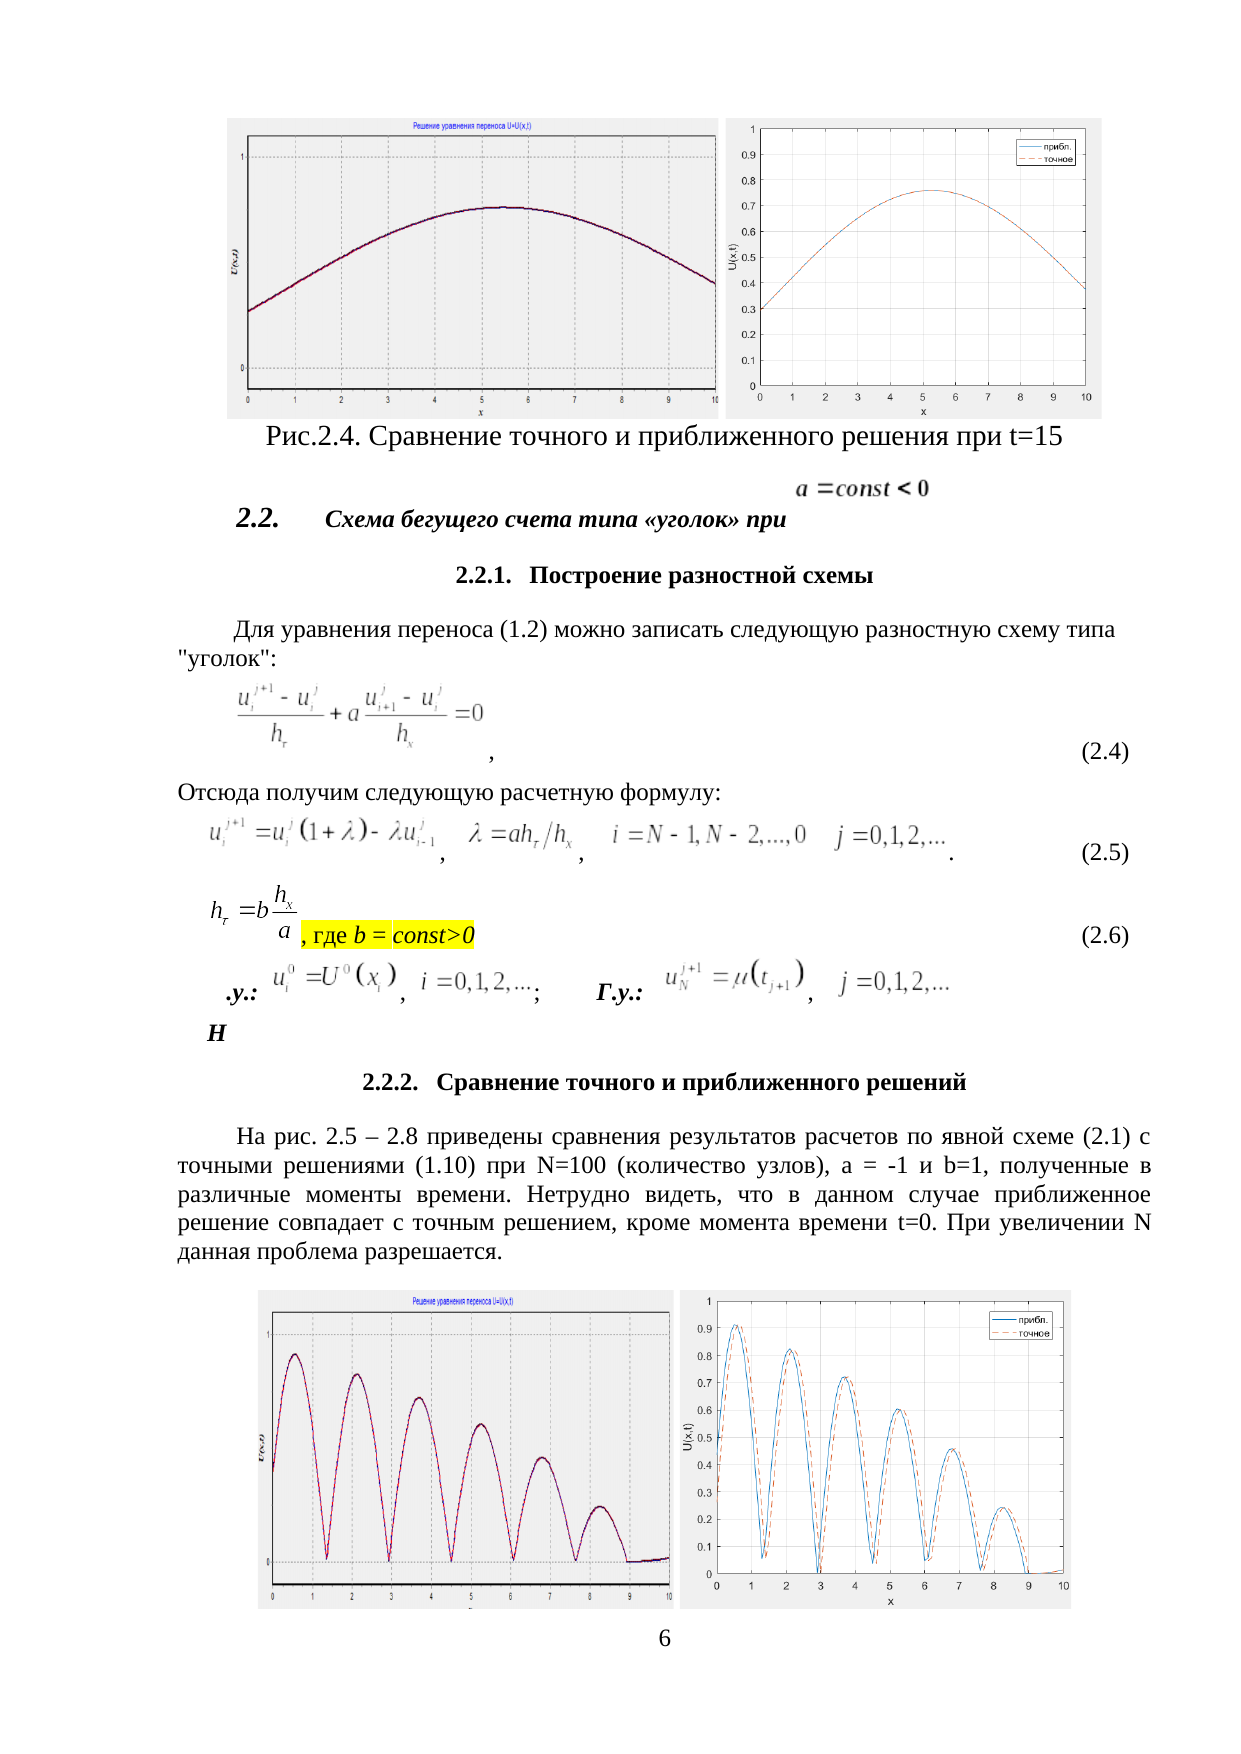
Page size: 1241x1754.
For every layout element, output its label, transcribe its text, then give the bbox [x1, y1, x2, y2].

text На рис. 2.5 – 2.8 приведены сравнения результатов расчетов по явной схеме (2.1) с точными решениями (1.10) при N=100 (количество узлов), a = -1 и b=1, полученные в различные моменты времени. Нетрудно видеть, что в данном случае приближенное решение совпадает с точным решением, кроме момента времени t=0. При увеличении N данная проблема разрешается. [177, 1121, 1152, 1265]
text , , . (2.5) [207, 812, 1152, 866]
text Для уравнения переноса (1.2) можно записать следующую разностную схему типа "уголок": [177, 614, 1152, 672]
picture [227, 118, 719, 419]
text Рис.2.4. Сравнение точного и приближенного решения при t=15 [177, 418, 1152, 452]
subtitle Построение разностной схемы [177, 560, 1152, 589]
text , где b = const>0 (2.6) [207, 879, 1152, 949]
text Отсюда получим следующую расчетную формулу: [177, 777, 1152, 806]
picture [257, 1290, 674, 1609]
picture [725, 118, 1102, 419]
subtitle Сравнение точного и приближенного решений [177, 1067, 1152, 1096]
text Н.у.: , ; Г.у.: , [207, 955, 1152, 1047]
picture [679, 1290, 1072, 1609]
text , (2.4) [177, 678, 1152, 764]
subtitle Схема бегущего счета типа «уголок» при [236, 472, 1152, 535]
